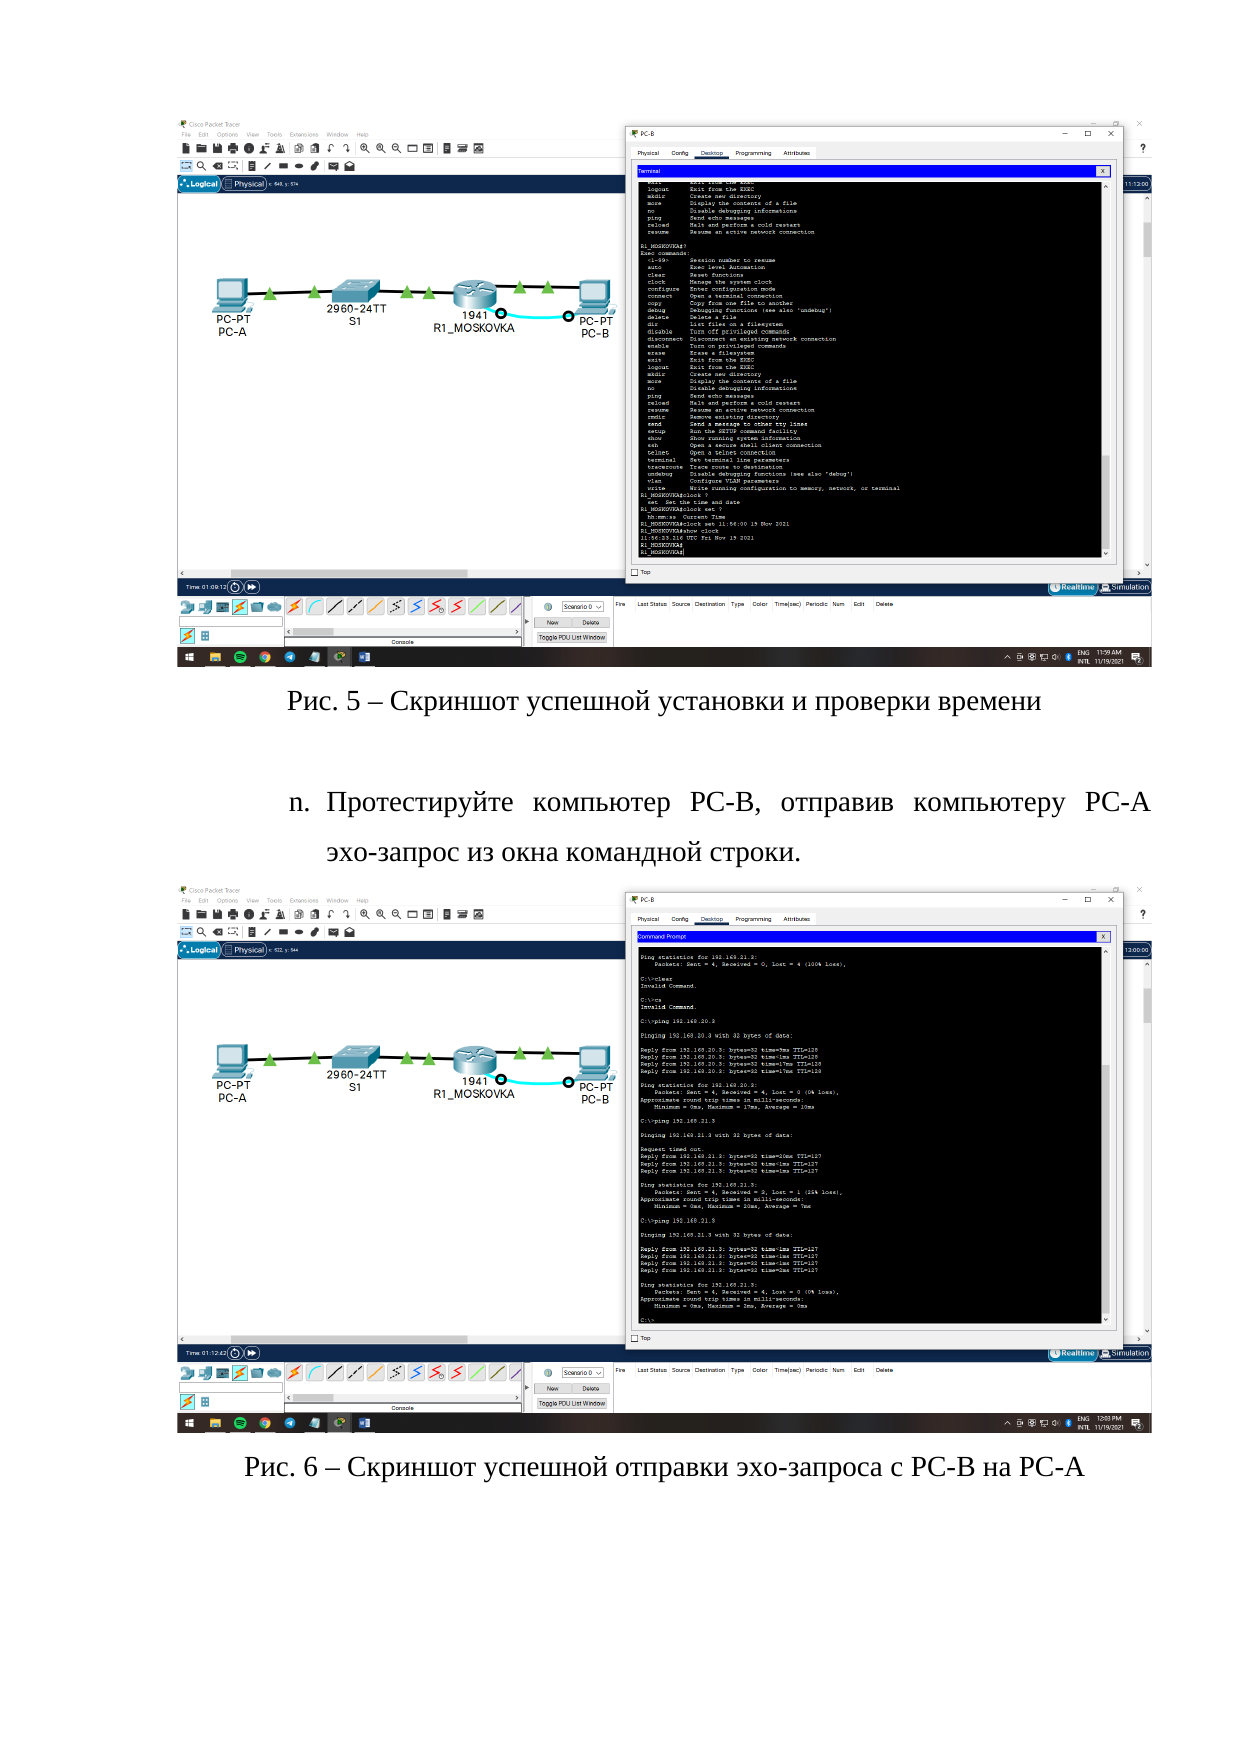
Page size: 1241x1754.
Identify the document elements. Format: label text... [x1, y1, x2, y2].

picture [177, 118, 1152, 667]
list Протестируйте компьютер PC-B, отправив компьютеру PC-A эхо-запрос из окна командной строки. [288, 784, 1152, 867]
text Рис. 5 – Скриншот успешной установки и проверки времени [177, 683, 1152, 717]
picture [177, 884, 1152, 1433]
text Рис. 6 – Скриншот успешной отправки эхо-запроса с PC-B на PC-A [177, 1449, 1152, 1483]
